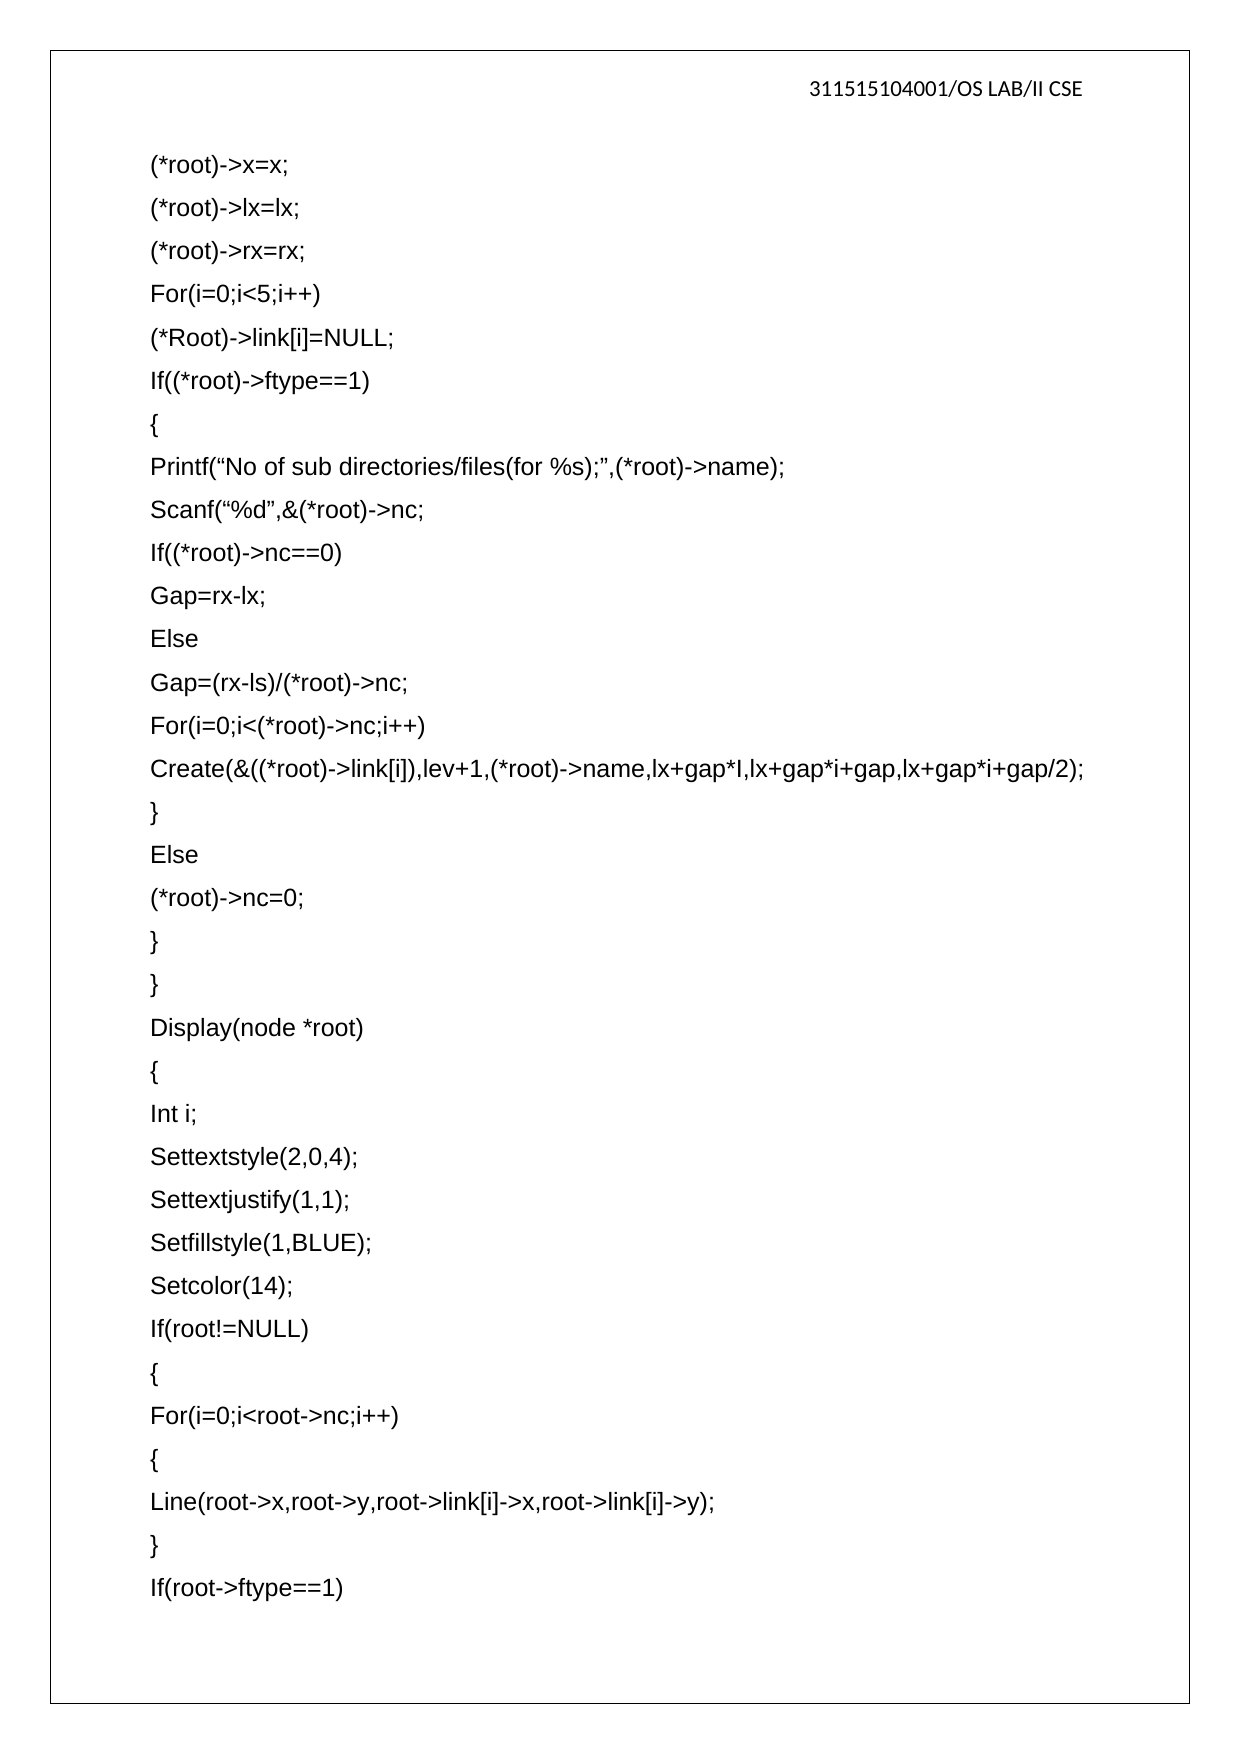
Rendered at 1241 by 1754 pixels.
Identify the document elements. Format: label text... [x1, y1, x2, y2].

text Line(root->x,root->y,root->link[i]->x,root->link[i]->y); [150, 1487, 1090, 1516]
text Scanf(“%d”,&(*root)->nc; [150, 495, 1090, 524]
text If(root!=NULL) [150, 1314, 1090, 1343]
text Setcolor(14); [150, 1271, 1090, 1300]
text Printf(“No of sub directories/files(for %s);”,(*root)->name); [150, 452, 1090, 481]
text Display(node *root) [150, 1012, 1090, 1041]
text Settextstyle(2,0,4); [150, 1142, 1090, 1171]
text } [150, 1530, 1090, 1559]
text Gap=rx-lx; [150, 581, 1090, 610]
text For(i=0;i<root->nc;i++) [150, 1401, 1090, 1429]
text { [150, 1056, 1090, 1084]
text (*root)->nc=0; [150, 883, 1090, 912]
text Else [150, 624, 1090, 653]
text For(i=0;i<(*root)->nc;i++) [150, 711, 1090, 739]
text { [150, 1444, 1090, 1472]
text Create(&((*root)->link[i]),lev+1,(*root)->name,lx+gap*I,lx+gap*i+gap,lx+gap*i+gap/2); [150, 754, 1090, 782]
text { [150, 1357, 1090, 1386]
text Gap=(rx-ls)/(*root)->nc; [150, 667, 1090, 696]
text Int i; [150, 1099, 1090, 1127]
text (*root)->lx=lx; [150, 193, 1090, 222]
text } [150, 926, 1090, 955]
text } [150, 969, 1090, 998]
text { [150, 409, 1090, 437]
text If((*root)->nc==0) [150, 538, 1090, 567]
text Else [150, 840, 1090, 869]
text If((*root)->ftype==1) [150, 366, 1090, 394]
text (*Root)->link[i]=NULL; [150, 322, 1090, 351]
text (*root)->x=x; [150, 150, 1090, 179]
text For(i=0;i<5;i++) [150, 279, 1090, 308]
text Setfillstyle(1,BLUE); [150, 1228, 1090, 1257]
text (*root)->rx=rx; [150, 236, 1090, 265]
text Settextjustify(1,1); [150, 1185, 1090, 1214]
text If(root->ftype==1) [150, 1573, 1090, 1602]
text } [150, 797, 1090, 826]
